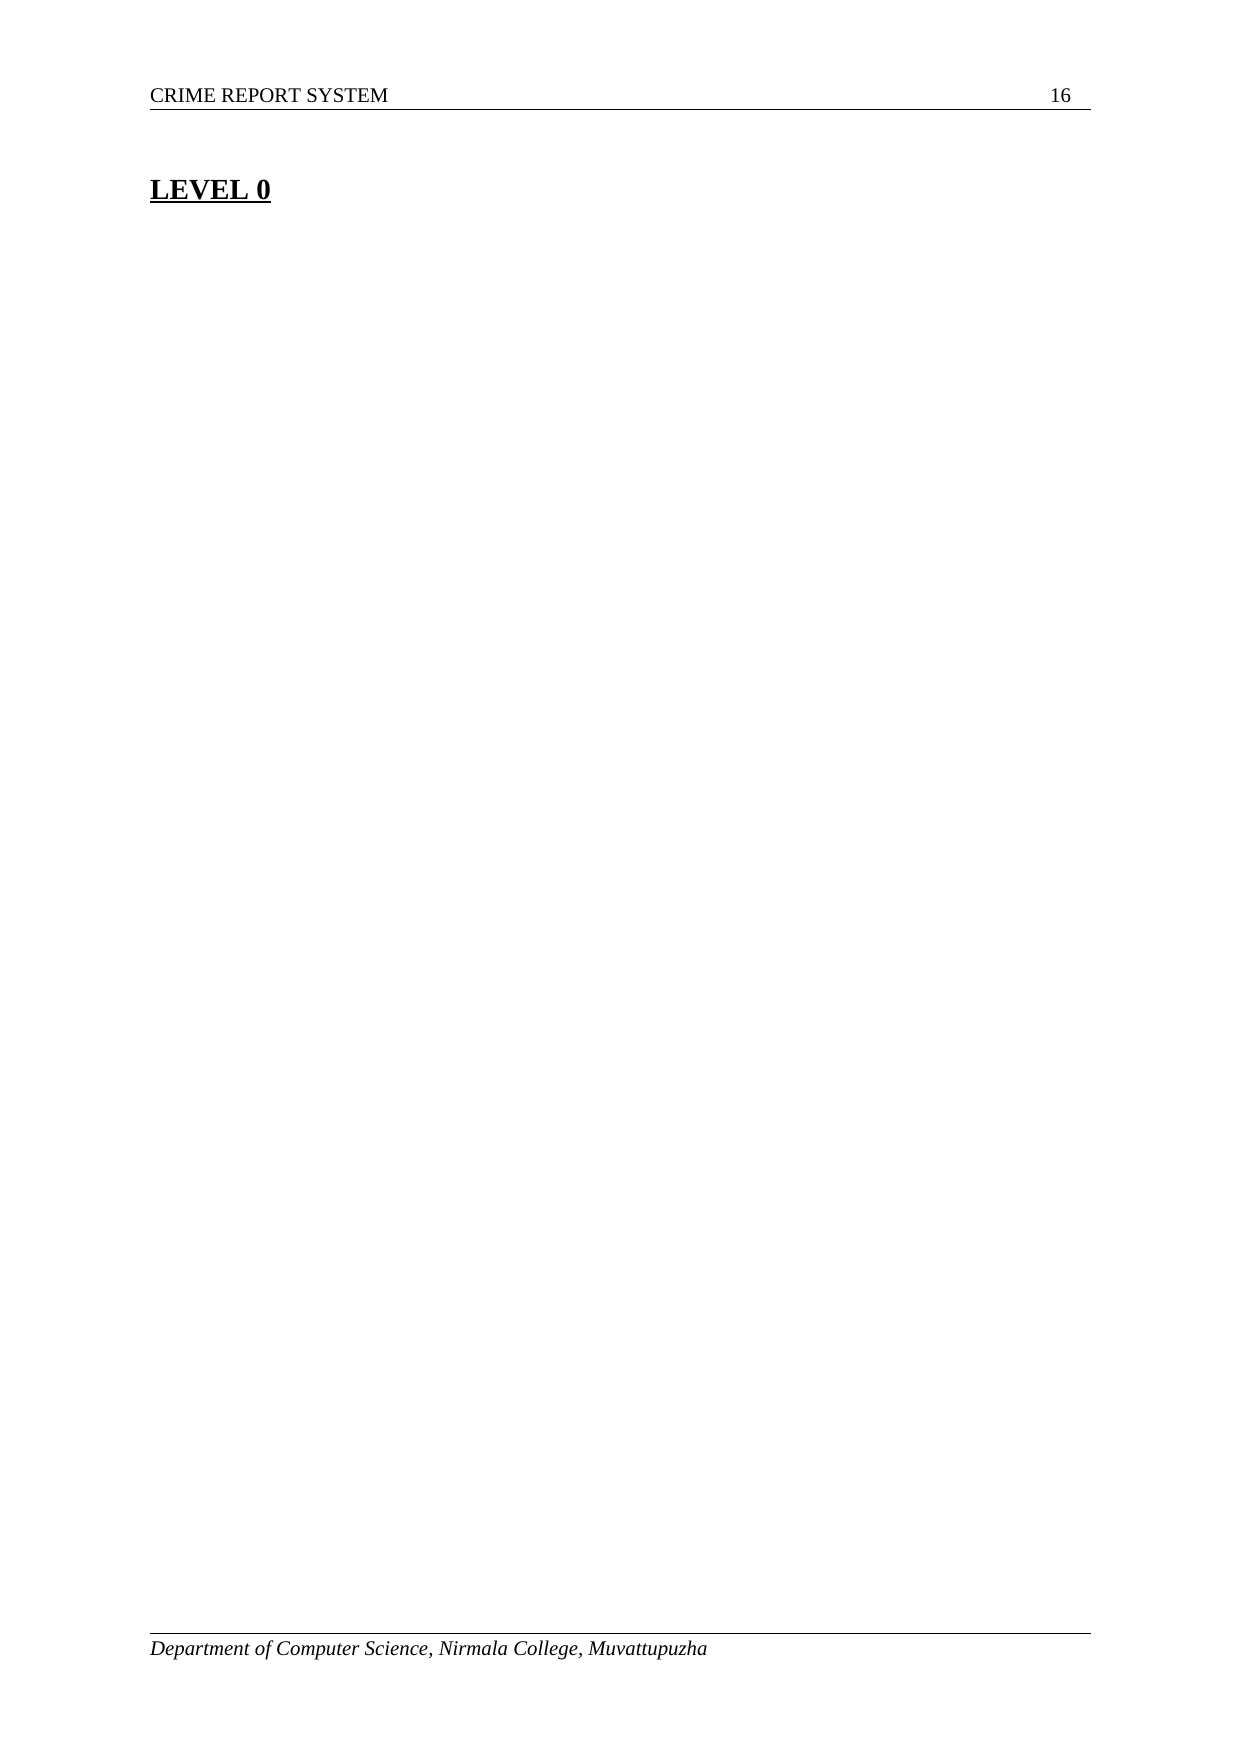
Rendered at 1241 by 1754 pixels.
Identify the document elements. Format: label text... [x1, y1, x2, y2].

text LEVEL 0 [150, 172, 1091, 206]
